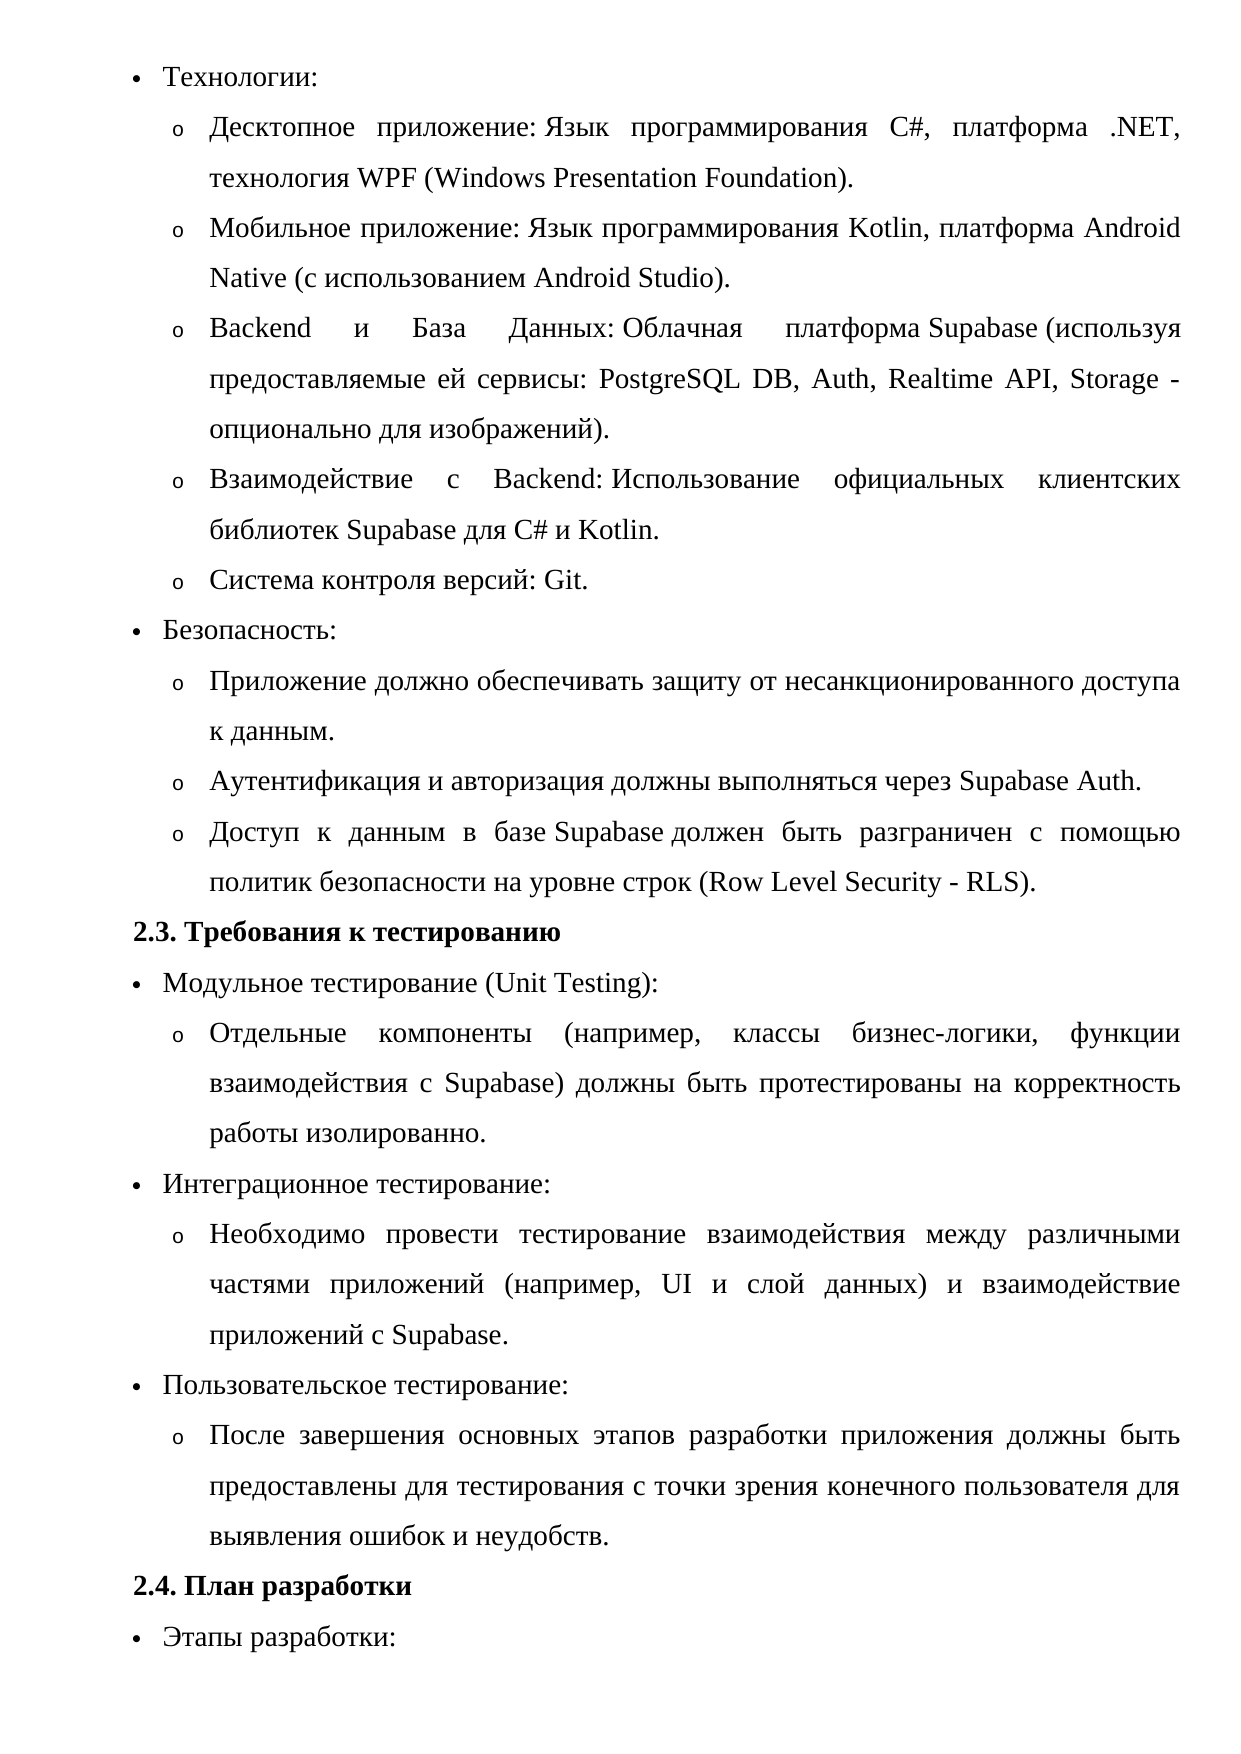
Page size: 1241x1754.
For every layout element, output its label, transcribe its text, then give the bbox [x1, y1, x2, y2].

list Безопасность: [133, 612, 1181, 646]
list Мобильное приложение: Язык программирования Kotlin, платформа Android Native (с использованием Android Studio). [172, 210, 1181, 294]
list Необходимо провести тестирование взаимодействия между различными частями приложений (например, UI и слой данных) и взаимодействие приложений с Supabase. [172, 1216, 1181, 1350]
list Приложение должно обеспечивать защиту от несанкционированного доступа к данным. [172, 663, 1181, 747]
text 2.3. Требования к тестированию [59, 914, 1181, 948]
list Десктопное приложение: Язык программирования C#, платформа .NET, технология WPF (Windows Presentation Foundation). [172, 109, 1181, 193]
list Интеграционное тестирование: [133, 1166, 1181, 1199]
list После завершения основных этапов разработки приложения должны быть предоставлены для тестирования с точки зрения конечного пользователя для выявления ошибок и неудобств. [172, 1417, 1181, 1552]
list Аутентификация и авторизация должны выполняться через Supabase Auth. [172, 763, 1181, 797]
list Модульное тестирование (Unit Testing): [133, 965, 1181, 998]
list Технологии: [133, 59, 1181, 93]
list Этапы разработки: [133, 1619, 1181, 1652]
list Отдельные компоненты (например, классы бизнес-логики, функции взаимодействия с Supabase) должны быть протестированы на корректность работы изолированно. [172, 1015, 1181, 1149]
text 2.4. План разработки [59, 1568, 1181, 1602]
list Доступ к данным в базе Supabase должен быть разграничен с помощью политик безопасности на уровне строк (Row Level Security - RLS). [172, 814, 1181, 898]
list Взаимодействие с Backend: Использование официальных клиентских библиотек Supabase для C# и Kotlin. [172, 462, 1181, 545]
list Пользовательское тестирование: [133, 1367, 1181, 1401]
list Система контроля версий: Git. [172, 562, 1181, 596]
list Backend и База Данных: Облачная платформа Supabase (используя предоставляемые ей сервисы: PostgreSQL DB, Auth, Realtime API, Storage - опционально для изображений). [172, 311, 1181, 445]
